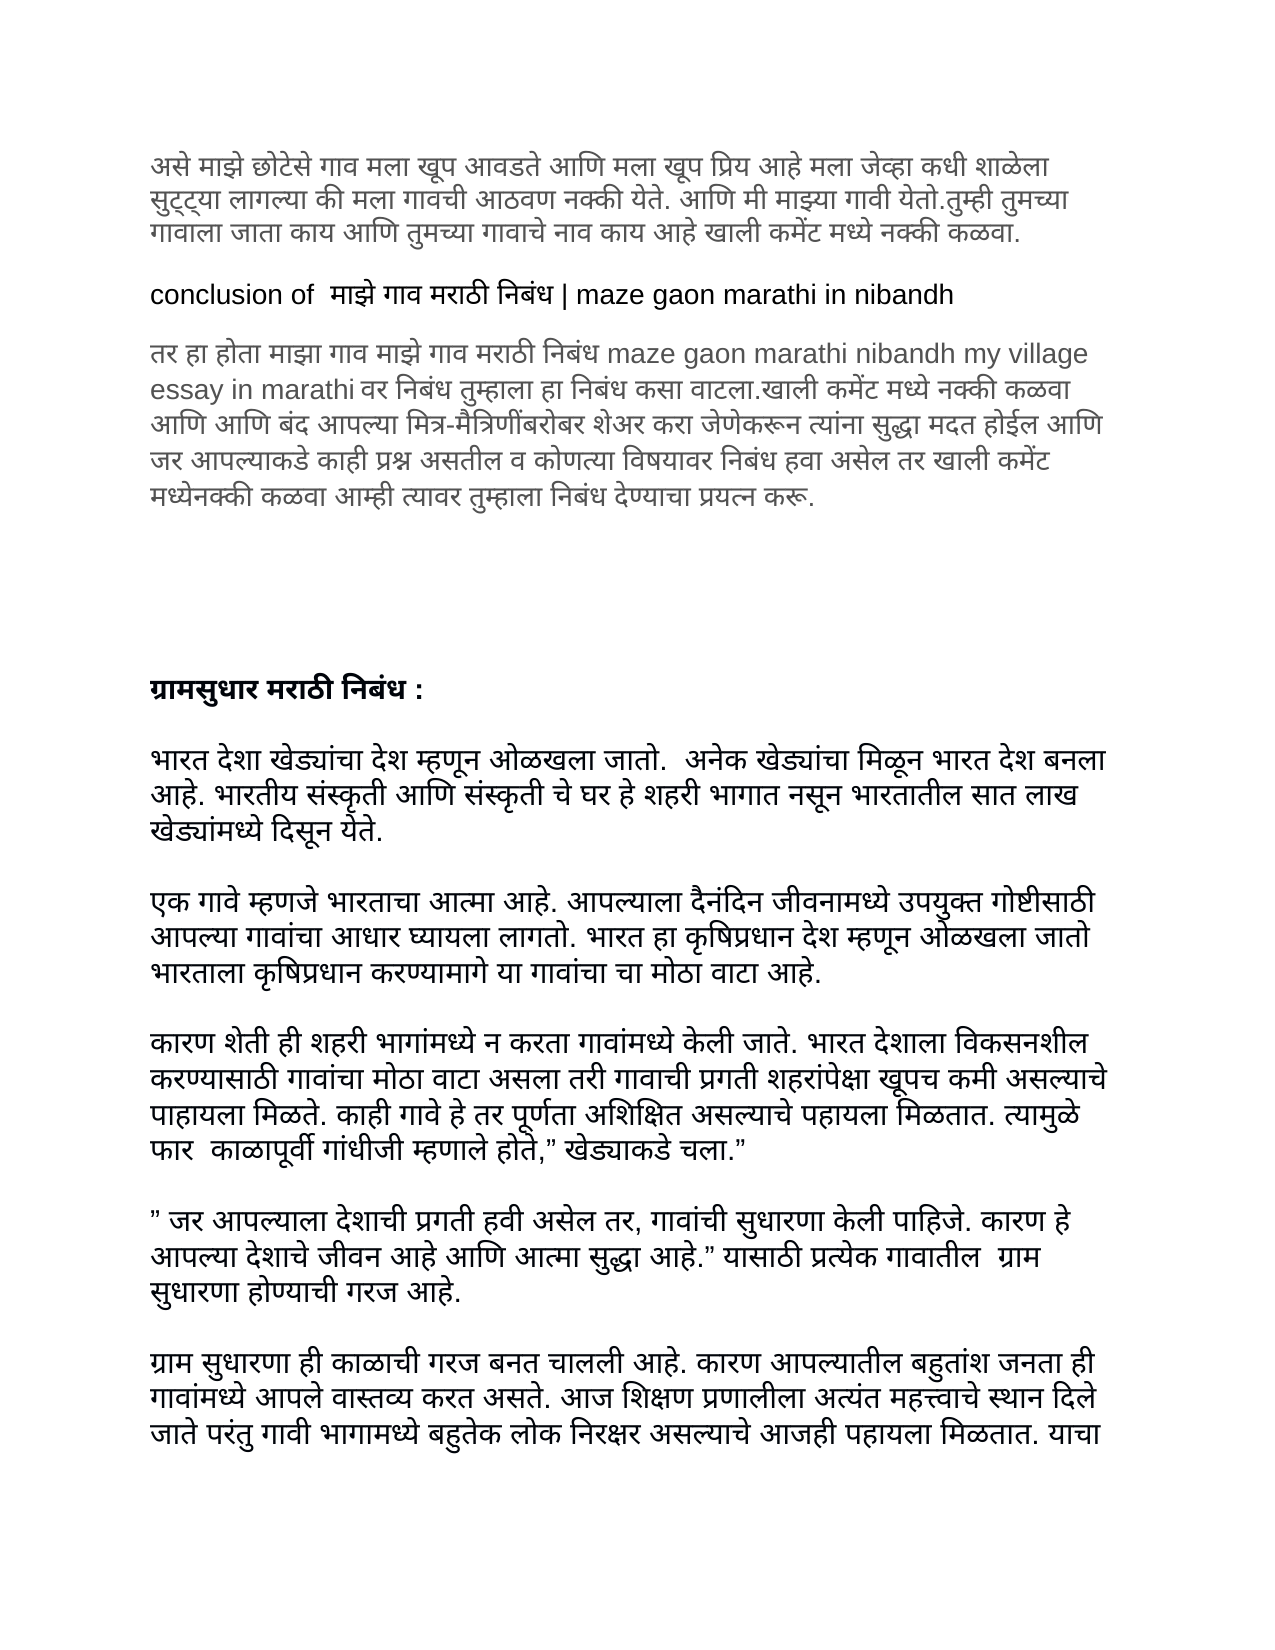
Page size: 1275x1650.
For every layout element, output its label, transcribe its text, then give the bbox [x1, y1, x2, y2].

text ” जर आपल्याला देशाची प्रगती हवी असेल तर, गावांची सुधारणा केली पाहिजे. कारण हे आपल्या देशाचे जीवन आहे आणि आत्मा सुद्धा आहे.” यासाठी प्रत्येक गावातील ग्राम सुधारणा होण्याची गरज आहे. [150, 1203, 1125, 1310]
text कारण शेती ही शहरी भागांमध्ये न करता गावांमध्ये केली जाते. भारत देशाला विकसनशील करण्यासाठी गावांचा मोठा वाटा असला तरी गावाची प्रगती शहरांपेक्षा खूपच कमी असल्याचे पाहायला मिळते. काही गावे हे तर पूर्णता अशिक्षित असल्याचे पहायला मिळतात. त्यामुळे फार काळापूर्वी गांधीजी म्हणाले होते,” खेड्याकडे चला.” [150, 1025, 1125, 1168]
text एक गावे म्हणजे भारताचा आत्मा आहे. आपल्याला दैनंदिन जीवनामध्ये उपयुक्त गोष्टीसाठी आपल्या गावांचा आधार घ्यायला लागतो. भारत हा कृषिप्रधान देश म्हणून ओळखला जातो भारताला कृषिप्रधान करण्यामागे या गावांचा चा मोठा वाटा आहे. [150, 883, 1125, 990]
text असे माझे छोटेसे गाव मला खूप आवडते आणि मला खूप प्रिय आहे मला जेव्हा कधी शाळेला सुट्ट्या लागल्या की मला गावची आठवण नक्की येते. आणि मी माझ्या गावी येतो.तुम्ही तुमच्या गावाला जाता काय आणि तुमच्या गावाचे नाव काय आहे खाली कमेंट मध्ये नक्की कळवा. [150, 150, 1125, 249]
text भारत देशा खेड्यांचा देश म्हणून ओळखला जातो. अनेक खेड्यांचा मिळून भारत देश बनला आहे. भारतीय संस्कृती आणि संस्कृती चे घर हे शहरी भागात नसून भारतातील सात लाख खेड्यांमध्ये दिसून येते. [150, 742, 1125, 848]
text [150, 1345, 1125, 1452]
subtitle conclusion of माझे गाव मराठी निबंध | maze gaon marathi in nibandh [150, 278, 1125, 311]
text ग्रामसुधार मराठी निबंध : [150, 672, 1125, 707]
text तर हा होता माझा गाव माझे गाव मराठी निबंध maze gaon marathi nibandh my village essay in marathiवर निबंध तुम्हाला हा निबंध कसा वाटला.खाली कमेंट मध्ये नक्की कळवा आणि आणि बंद आपल्या मित्र-मैत्रिणींबरोबर शेअर करा जेणेकरून त्यांना सुद्धा मदत होईल आणि जर आपल्याकडे काही प्रश्न असतील व कोणत्या विषयावर निबंध हवा असेल तर खाली कमेंट मध्येनक्की कळवा आम्ही त्यावर तुम्हाला निबंध देण्याचा प्रयत्न करू. [150, 337, 1125, 512]
